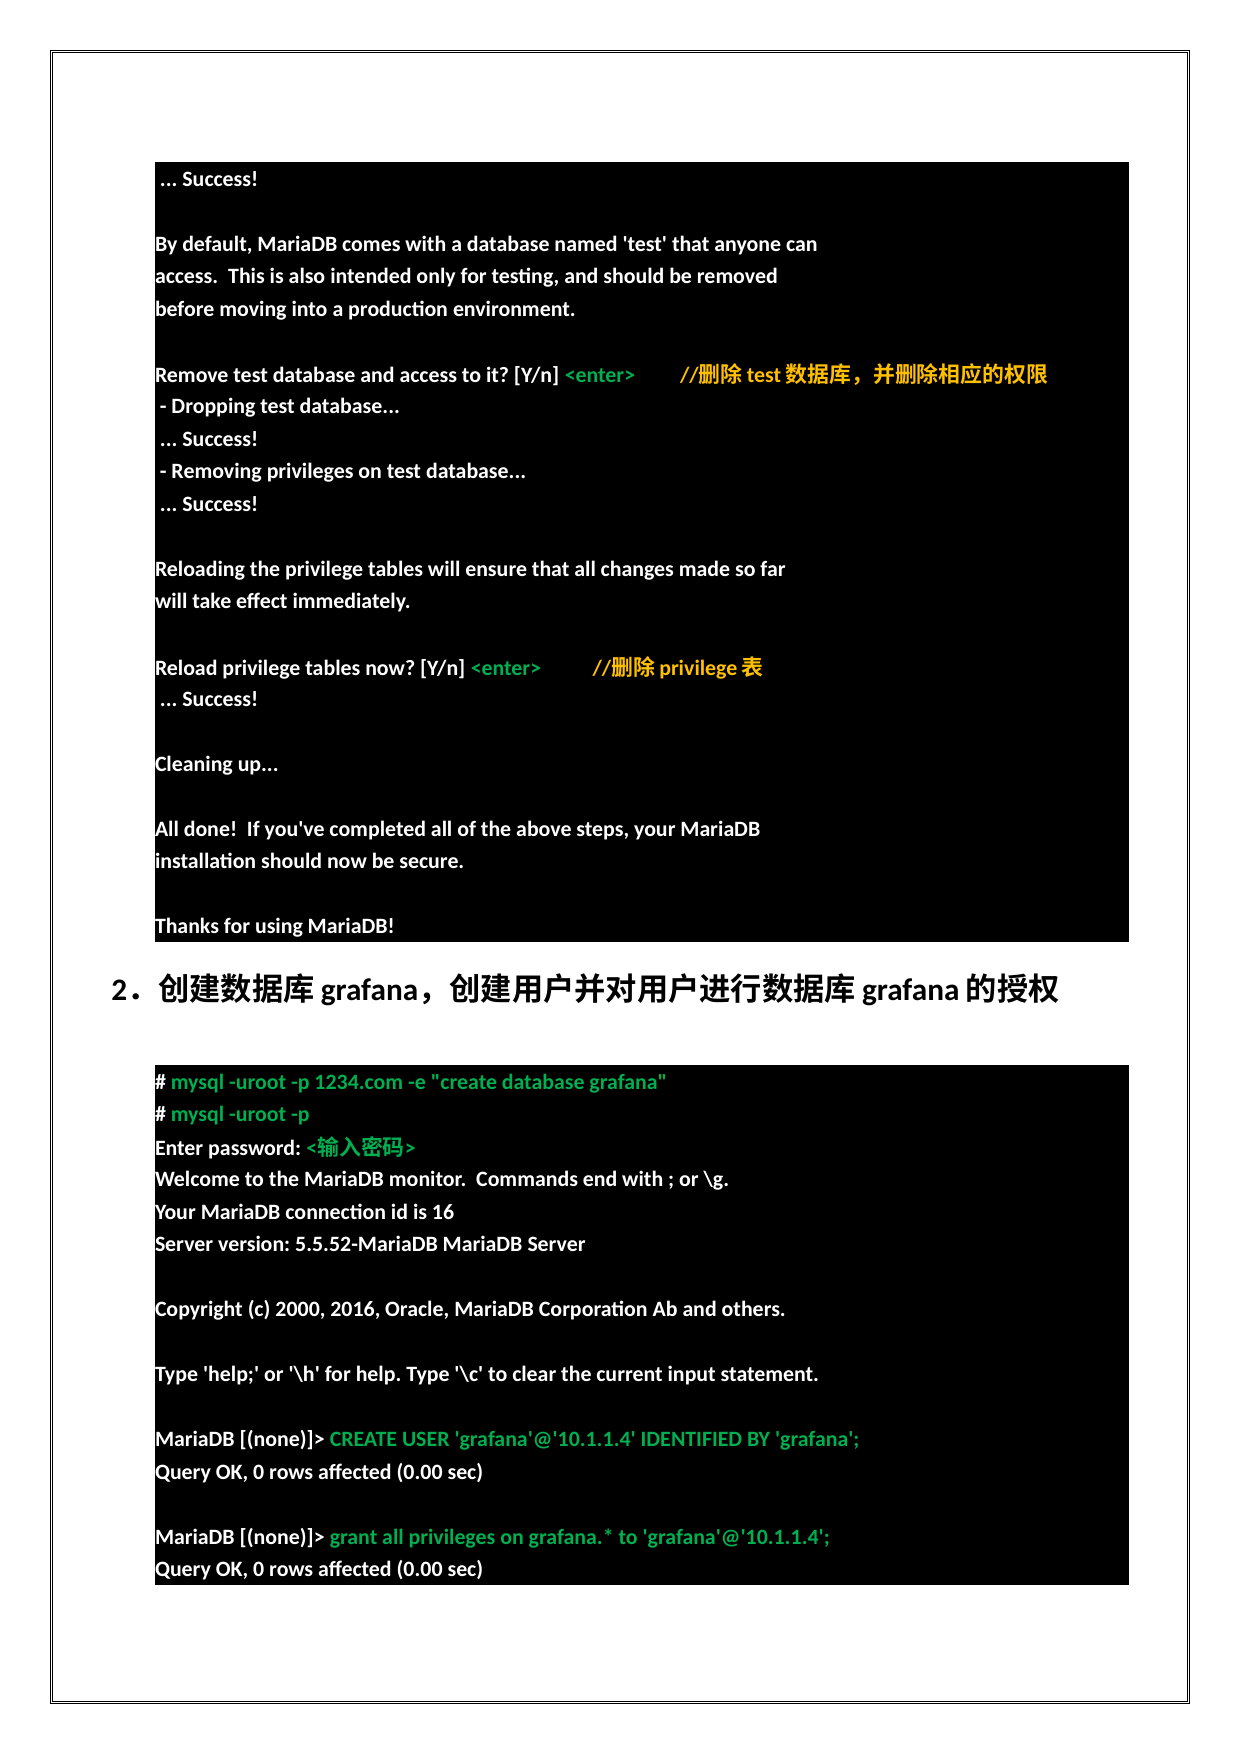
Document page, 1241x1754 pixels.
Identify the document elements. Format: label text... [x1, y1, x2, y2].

text ... Success! [155, 162, 1129, 194]
text - Removing privileges on test database... [155, 454, 1129, 487]
text ... Success! [155, 422, 1129, 454]
text will take effect immediately. [155, 584, 1129, 617]
text Thanks for using MariaDB! [155, 909, 1129, 942]
text Copyright (c) 2000, 2016, Oracle, MariaDB Corporation Ab and others. [155, 1292, 1129, 1325]
text By default, MariaDB comes with a database named 'test' that anyone can [155, 227, 1129, 259]
text Cleaning up... [155, 747, 1129, 779]
text Welcome to the MariaDB monitor. Commands end with ; or \g. [155, 1162, 1129, 1195]
text MariaDB [(none)]> grant all privileges on grafana.* to 'grafana'@'10.1.1.4'; [155, 1520, 1129, 1552]
text Remove test database and access to it? [Y/n] <enter> //删除test数据库，并删除相应的权限 [155, 357, 1129, 389]
text # mysql -uroot -p 1234.com -e "create database grafana" [155, 1065, 1129, 1097]
subtitle 2．创建数据库grafana，创建用户并对用户进行数据库grafana的授权 [111, 954, 1129, 1019]
text Server version: 5.5.52-MariaDB MariaDB Server [155, 1227, 1129, 1260]
text All done! If you've completed all of the above steps, your MariaDB [155, 812, 1129, 844]
text before moving into a production environment. [155, 292, 1129, 324]
text Query OK, 0 rows affected (0.00 sec) [155, 1552, 1129, 1585]
text Reloading the privilege tables will ensure that all changes made so far [155, 552, 1129, 584]
text Query OK, 0 rows affected (0.00 sec) [155, 1455, 1129, 1487]
text Reload privilege tables now? [Y/n] <enter> //删除privilege表 [155, 649, 1129, 682]
text Type 'help;' or '\h' for help. Type '\c' to clear the current input statement. [155, 1357, 1129, 1390]
text - Dropping test database... [155, 389, 1129, 422]
text installation should now be secure. [155, 844, 1129, 877]
text access. This is also intended only for testing, and should be removed [155, 259, 1129, 292]
text ... Success! [155, 487, 1129, 519]
text ... Success! [155, 682, 1129, 714]
text MariaDB [(none)]> CREATE USER 'grafana'@'10.1.1.4' IDENTIFIED BY 'grafana'; [155, 1422, 1129, 1455]
text Enter password: <输入密码> [155, 1130, 1129, 1162]
text Your MariaDB connection id is 16 [155, 1195, 1129, 1227]
text # mysql -uroot -p [155, 1097, 1129, 1130]
